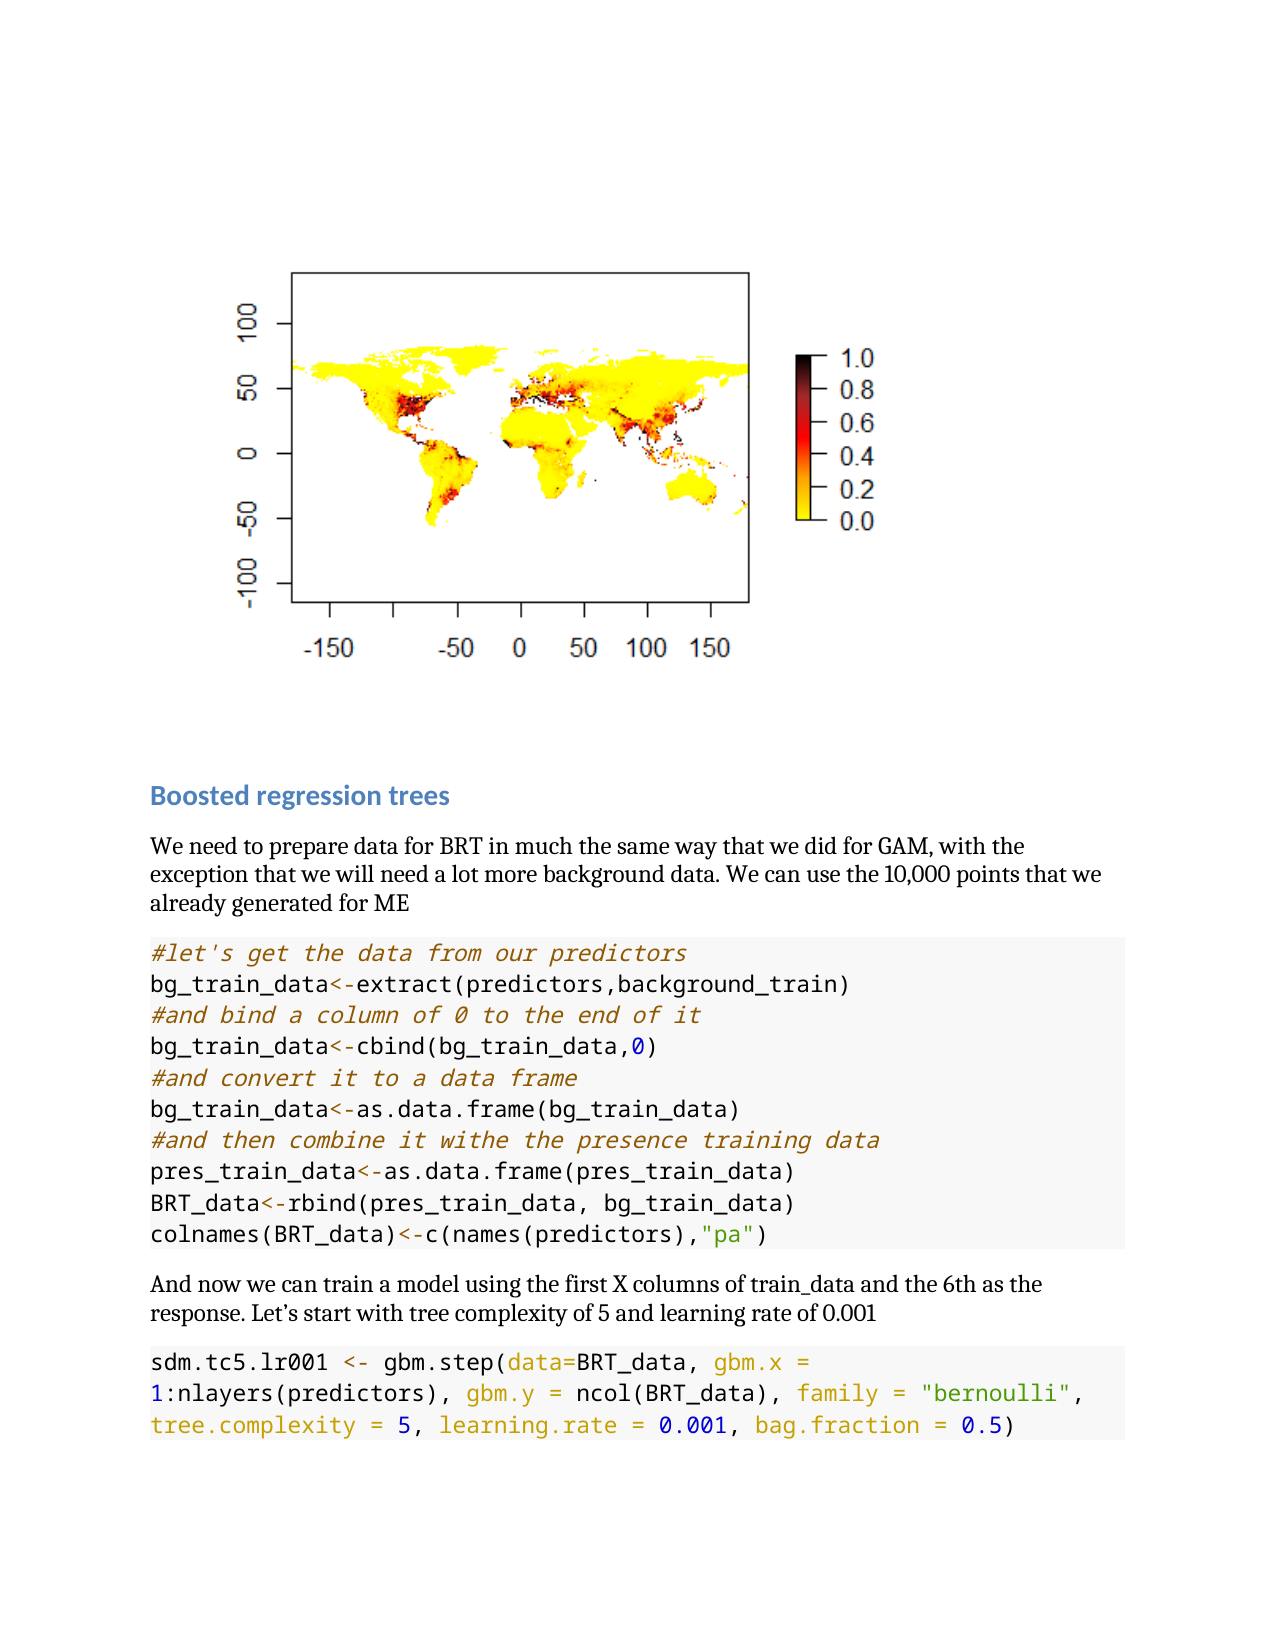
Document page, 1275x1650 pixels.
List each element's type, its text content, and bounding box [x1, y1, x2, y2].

picture [168, 150, 927, 757]
text sdm.tc5.lr001 <- gbm.step(data=BRT_data, gbm.x = 1:nlayers(predictors), gbm.y = ncol(BRT_data), family = "bernoulli", tree.complexity = 5, learning.rate = 0.001, bag.fraction = 0.5) [150, 1346, 1125, 1440]
text We need to prepare data for BRT in much the same way that we did for GAM, with the exception that we will need a lot more background data. We can use the 10,000 points that we already generated for ME [150, 832, 1125, 918]
text And now we can train a model using the first X columns of train_data and the 6th as the response. Let’s start with tree complexity of 5 and learning rate of 0.001 [150, 1270, 1125, 1327]
subtitle Boosted regression trees [150, 777, 1125, 813]
text #let's get the data from our predictors bg_train_data<-extract(predictors,background_train) #and bind a column of 0 to the end of it bg_train_data<-cbind(bg_train_data,0) #and convert it to a data frame bg_train_data<-as.data.frame(bg_train_data) #and then combine it withe the presence training data pres_train_data<-as.data.frame(pres_train_data) BRT_data<-rbind(pres_train_data, bg_train_data) colnames(BRT_data)<-c(names(predictors),"pa") [576, 937, 1125, 1249]
